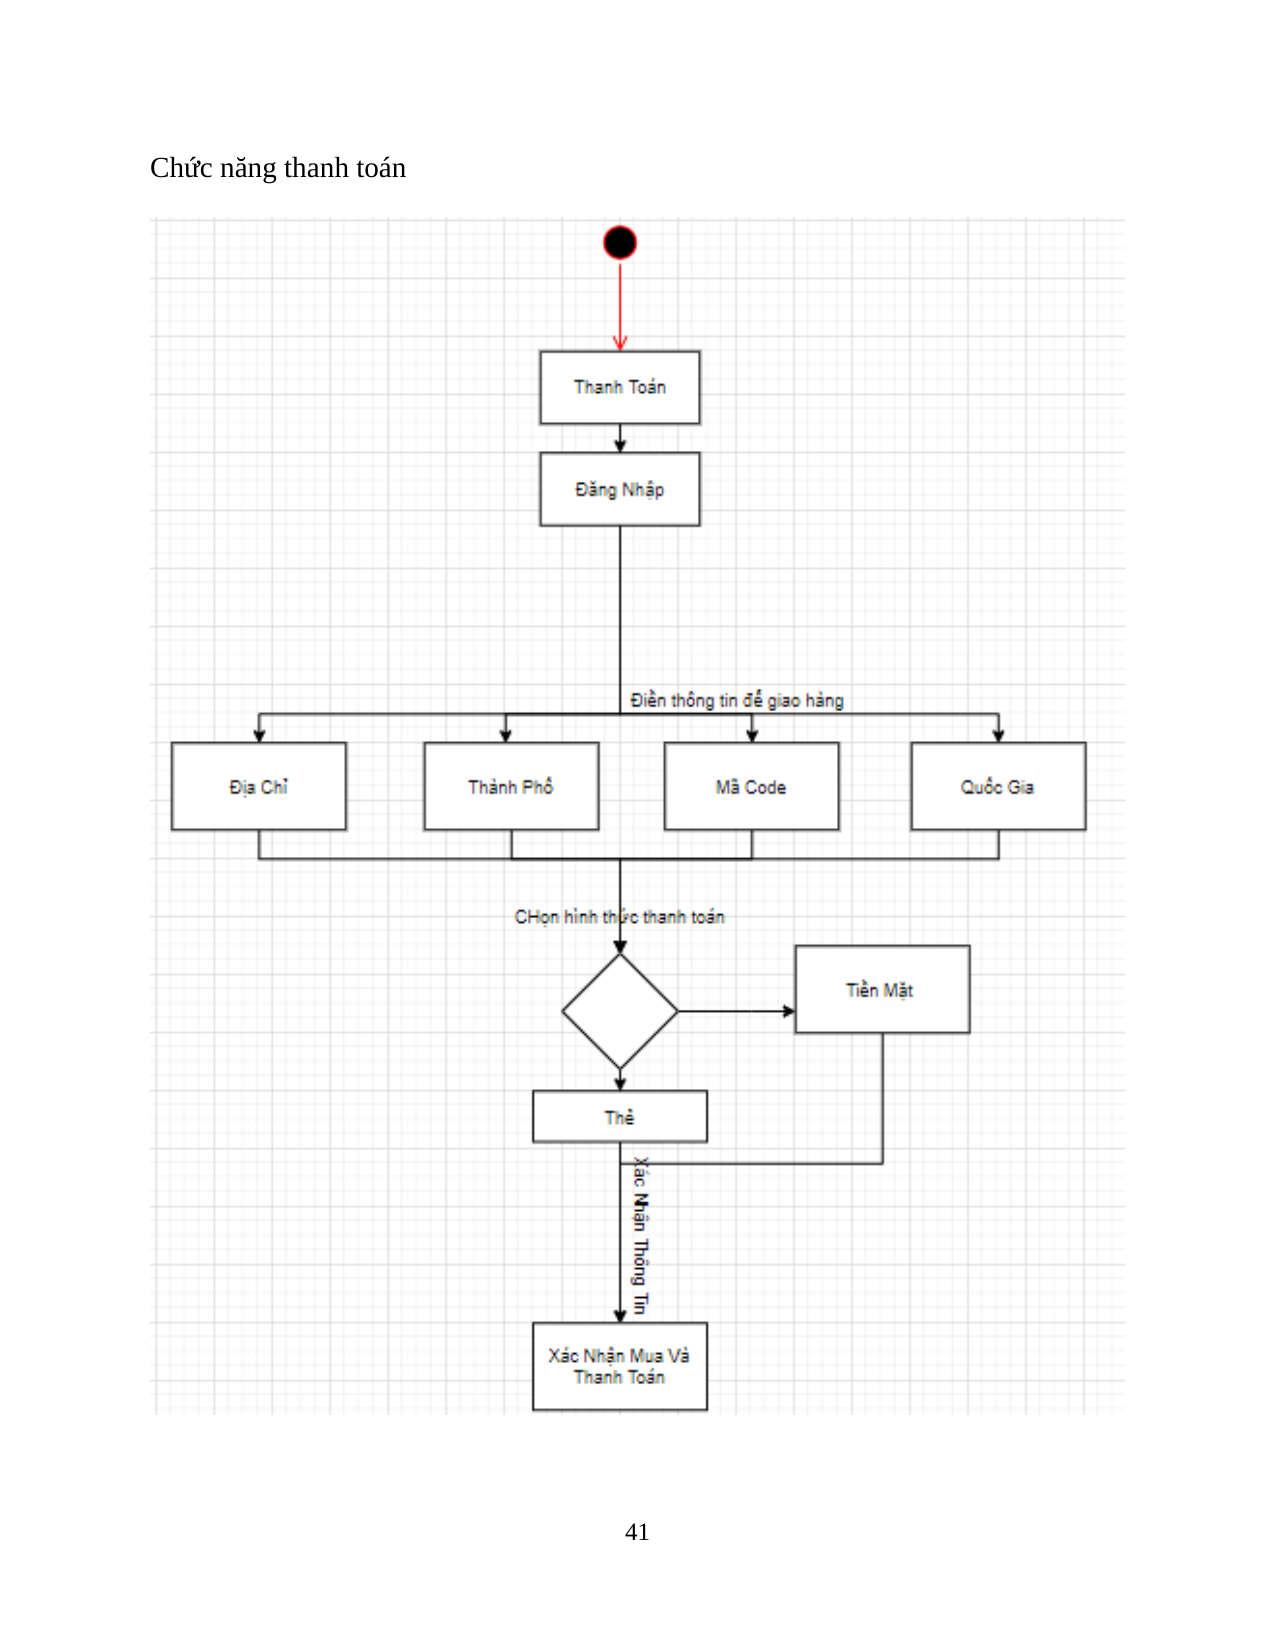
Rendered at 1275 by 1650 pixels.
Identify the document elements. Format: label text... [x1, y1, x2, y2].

text Chức năng thanh toán [150, 150, 1125, 183]
picture [150, 217, 1125, 1415]
